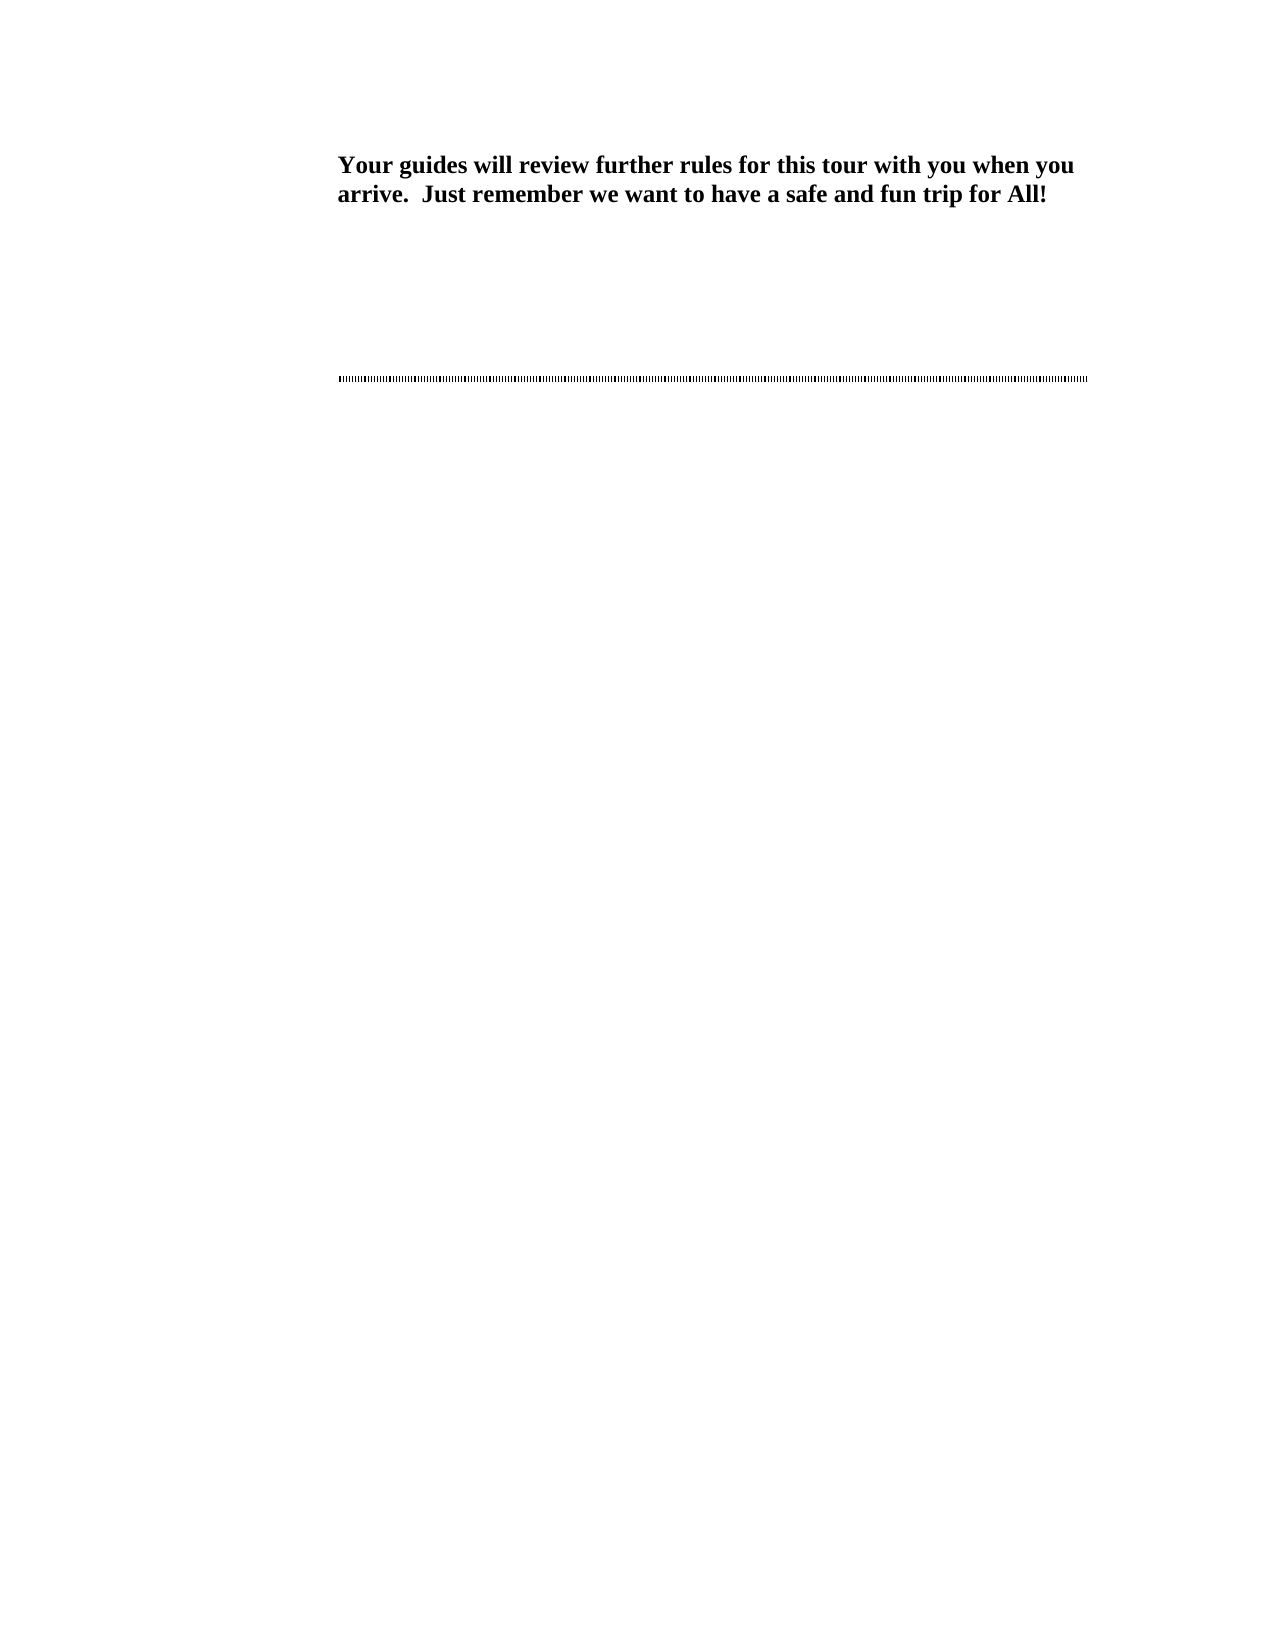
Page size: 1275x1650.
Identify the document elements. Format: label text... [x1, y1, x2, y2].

text Your guides will review further rules for this tour with you when you arrive. Just remember we want to have a safe and fun trip for All! [337, 150, 1087, 207]
